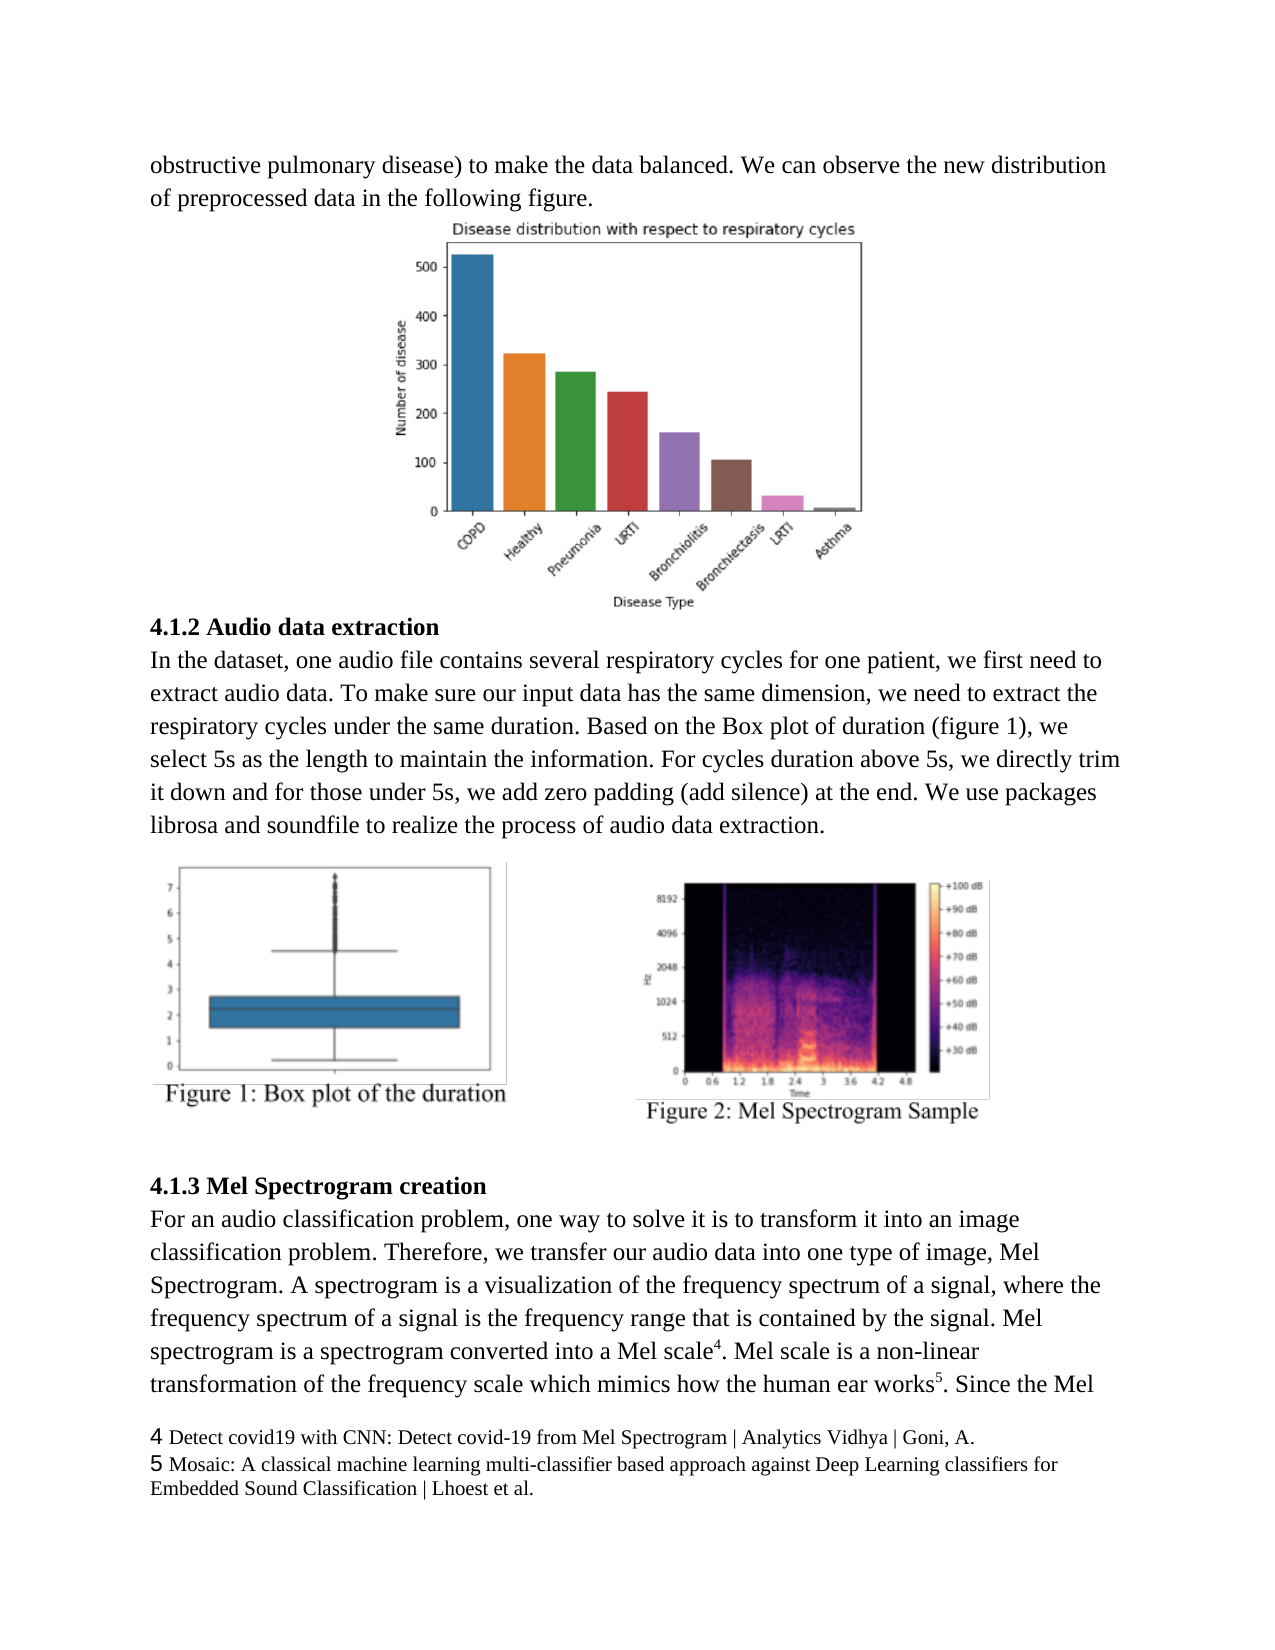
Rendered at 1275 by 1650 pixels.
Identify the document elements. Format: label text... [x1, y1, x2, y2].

picture [153, 862, 521, 1115]
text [150, 150, 1125, 212]
subtitle 4.1.3 Mel Spectrogram creation [150, 1171, 1125, 1199]
text librosa and soundfile to realize the process of audio data extraction. [150, 810, 1125, 839]
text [150, 1204, 1125, 1398]
picture [382, 219, 878, 615]
subtitle 4.1.2 Audio data extraction [150, 612, 1125, 641]
text In the dataset, one audio file contains several respiratory cycles for one patient, we first need to extract audio data. To make sure our input data has the same dimension, we need to extract the respiratory cycles under the same duration. Based on the Box plot of duration (figure 1), we select 5s as the length to maintain the information. For cycles duration above 5s, we directly trim it down and for those under 5s, we add zero padding (add silence) at the end. We use packages [150, 645, 1125, 806]
picture [636, 881, 997, 1136]
